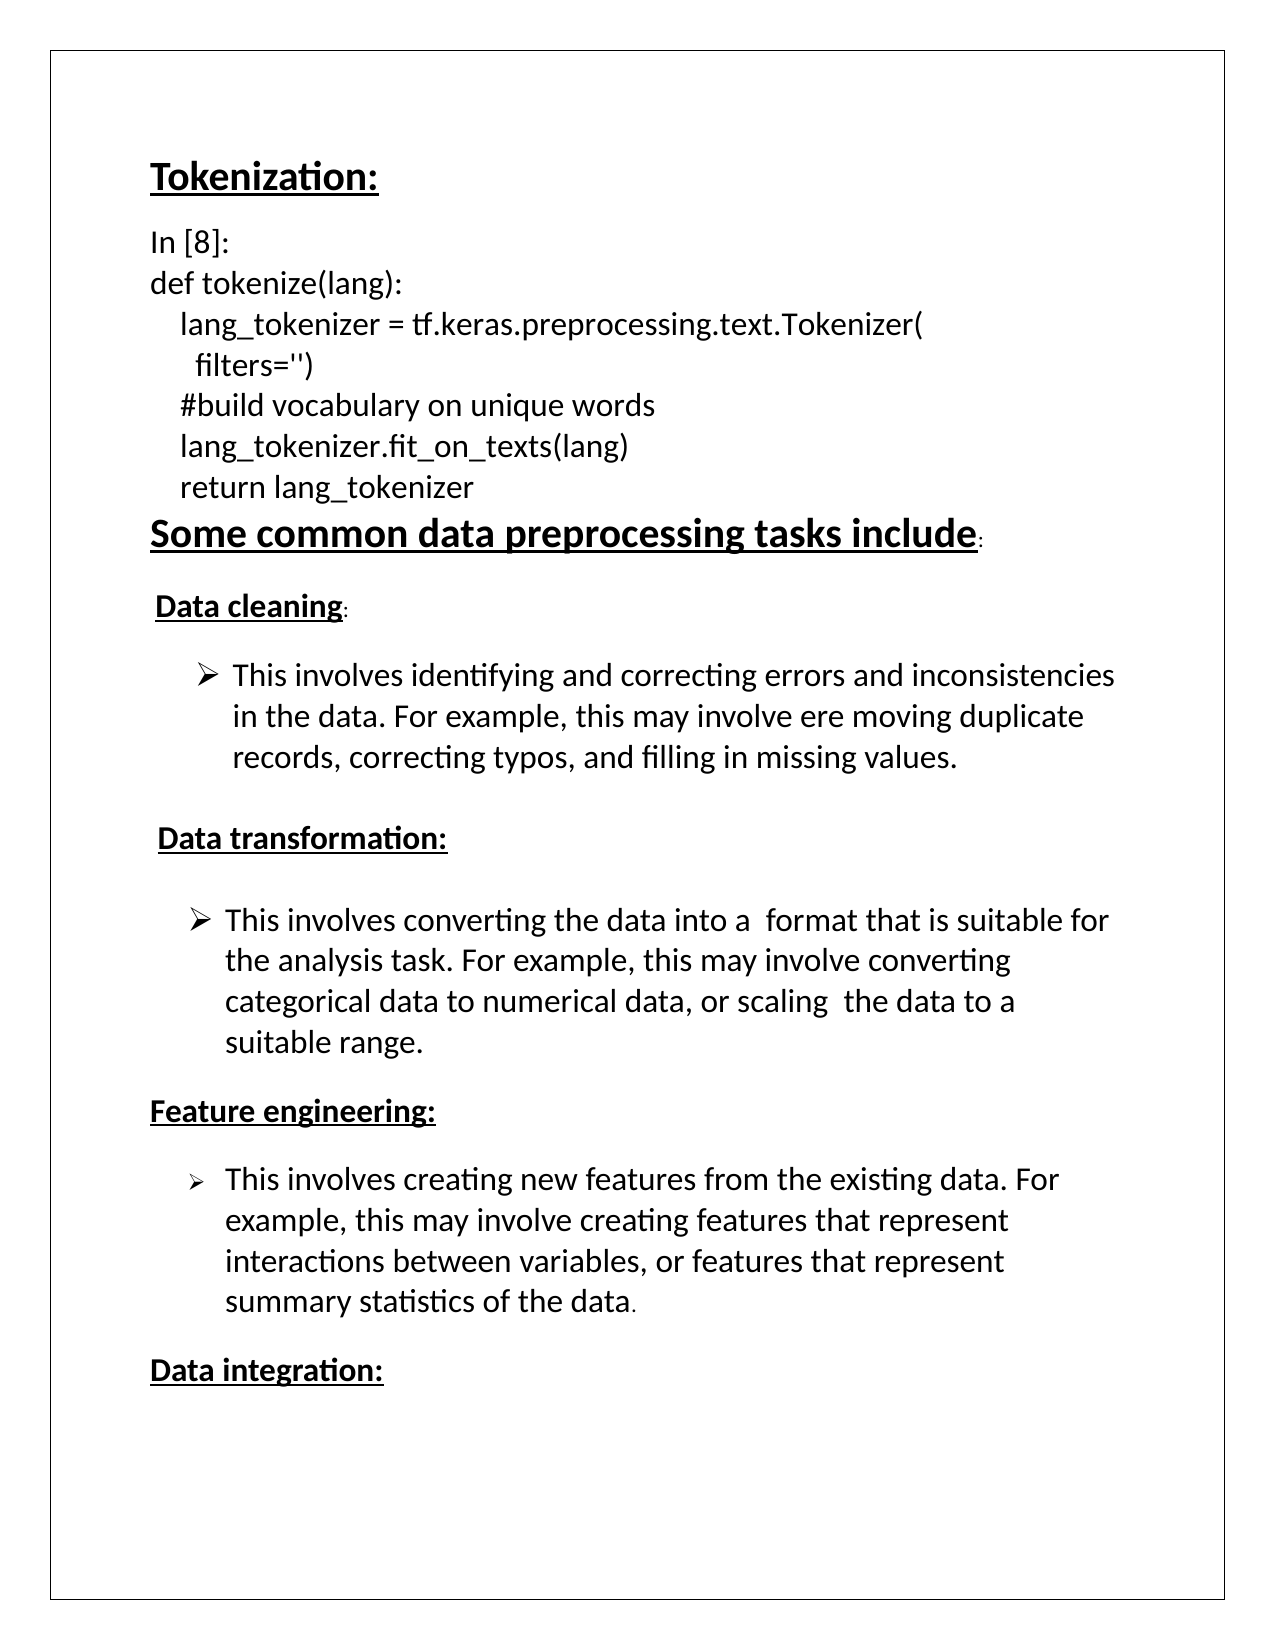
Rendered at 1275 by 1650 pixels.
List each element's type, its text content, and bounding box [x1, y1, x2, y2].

text lang_tokenizer.fit_on_texts(lang) [150, 425, 1125, 466]
list This involves creating new features from the existing data. For example, this may involve creating features that represent interactions between variables, or features that represent summary statistics of the data. [187, 1158, 1125, 1321]
text lang_tokenizer = tf.keras.preprocessing.text.Tokenizer( [150, 303, 1125, 344]
text Feature engineering: [150, 1089, 1125, 1130]
list This involves identifying and correcting errors and inconsistencies in the data. For example, this may involve ere moving duplicate records, correcting typos, and filling in missing values. [195, 654, 1125, 776]
text def tokenize(lang): [150, 262, 1125, 303]
text Data transformation: [150, 817, 1125, 858]
text In [8]: [150, 222, 1125, 262]
text Data cleaning: [150, 586, 1125, 626]
text Some common data preprocessing tasks include: [150, 507, 1125, 557]
text Data integration: [150, 1349, 1125, 1390]
text Tokenization: [150, 150, 1125, 201]
text filters='') [150, 344, 1125, 384]
list This involves converting the data into a format that is suitable for the analysis task. For example, this may involve converting categorical data to numerical data, or scaling the data to a suitable range. [187, 899, 1125, 1062]
text return lang_tokenizer [150, 466, 1125, 507]
text #build vocabulary on unique words [150, 384, 1125, 425]
